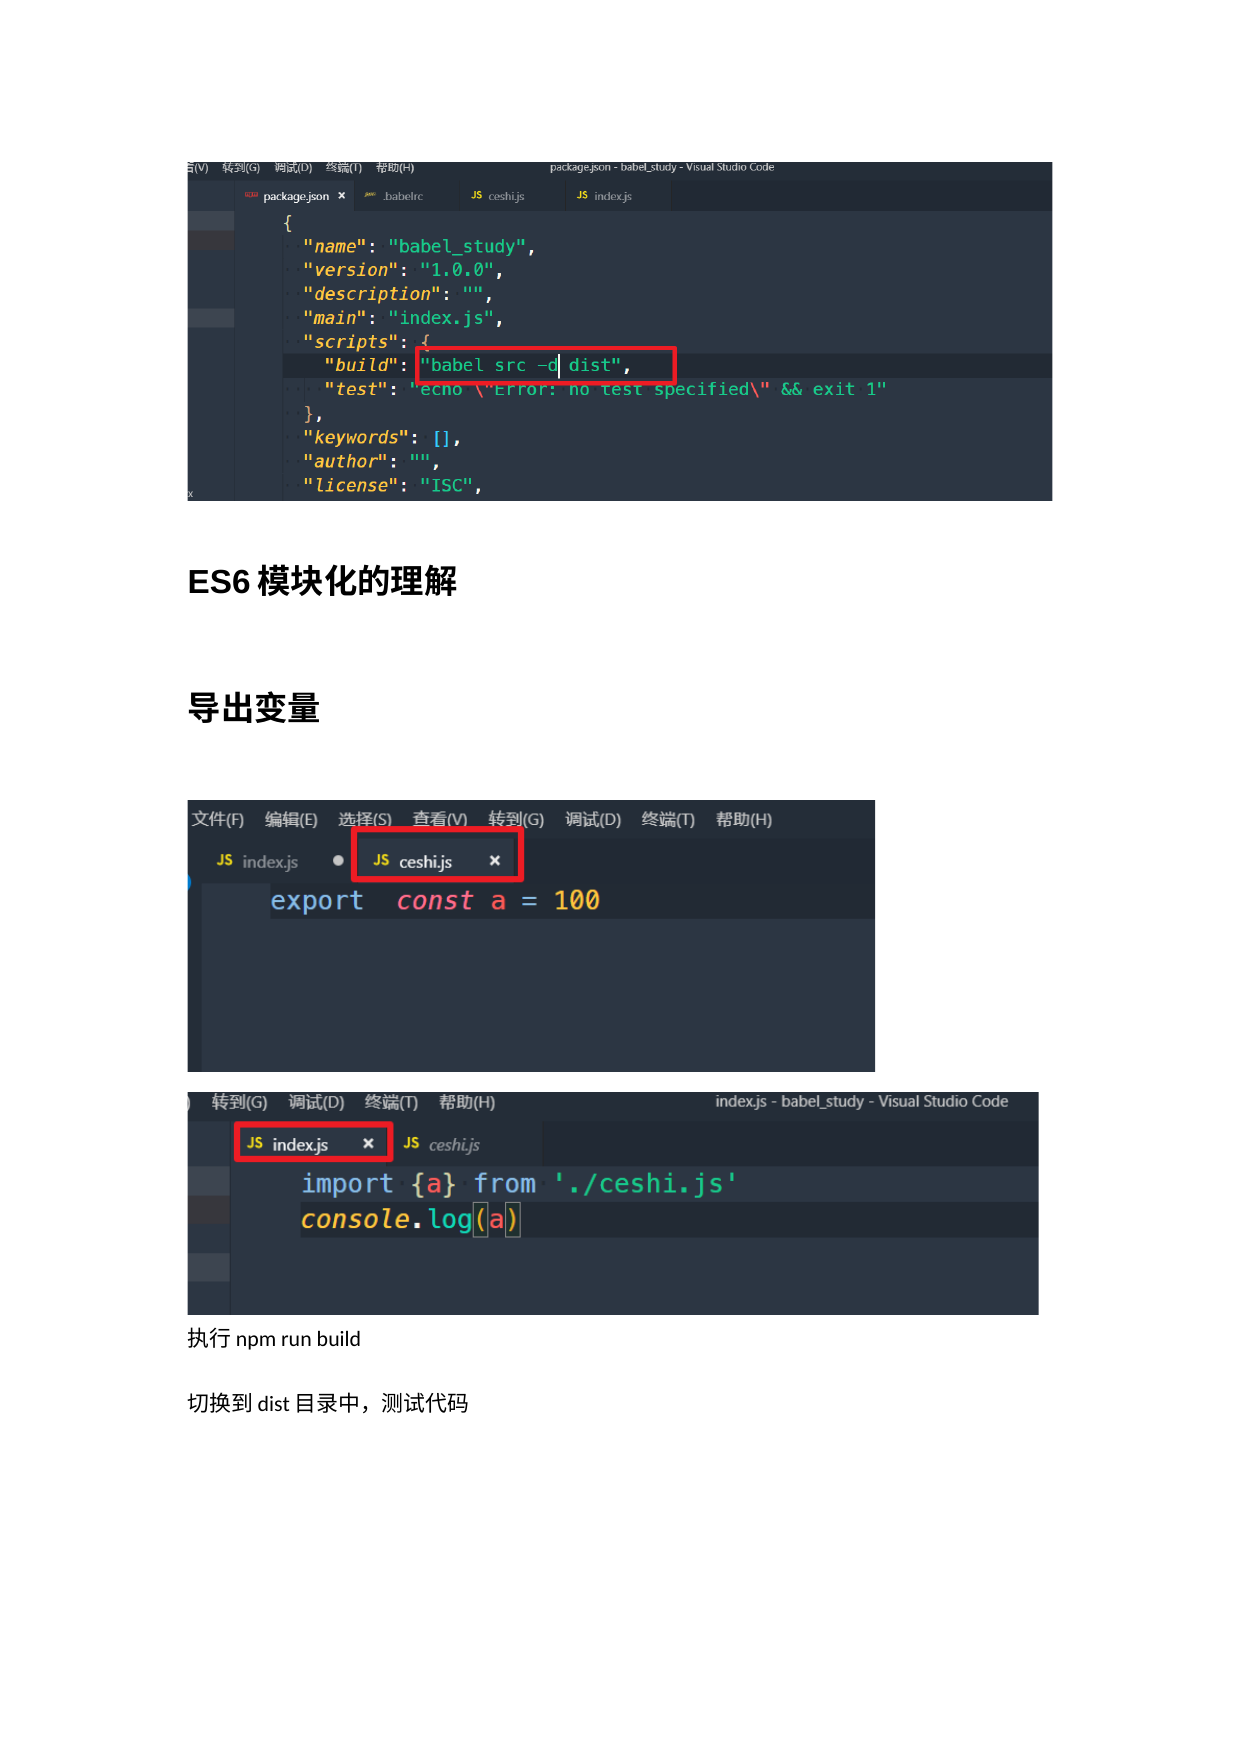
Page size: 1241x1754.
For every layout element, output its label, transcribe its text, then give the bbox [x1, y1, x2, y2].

subtitle 导出变量 [187, 673, 1053, 738]
text 执行npm run build [187, 1320, 1053, 1353]
subtitle ES6模块化的理解 [187, 547, 1053, 612]
picture [187, 800, 876, 1072]
picture [187, 1092, 1039, 1315]
picture [187, 162, 1053, 501]
text 切换到dist目录中，测试代码 [187, 1385, 1053, 1418]
